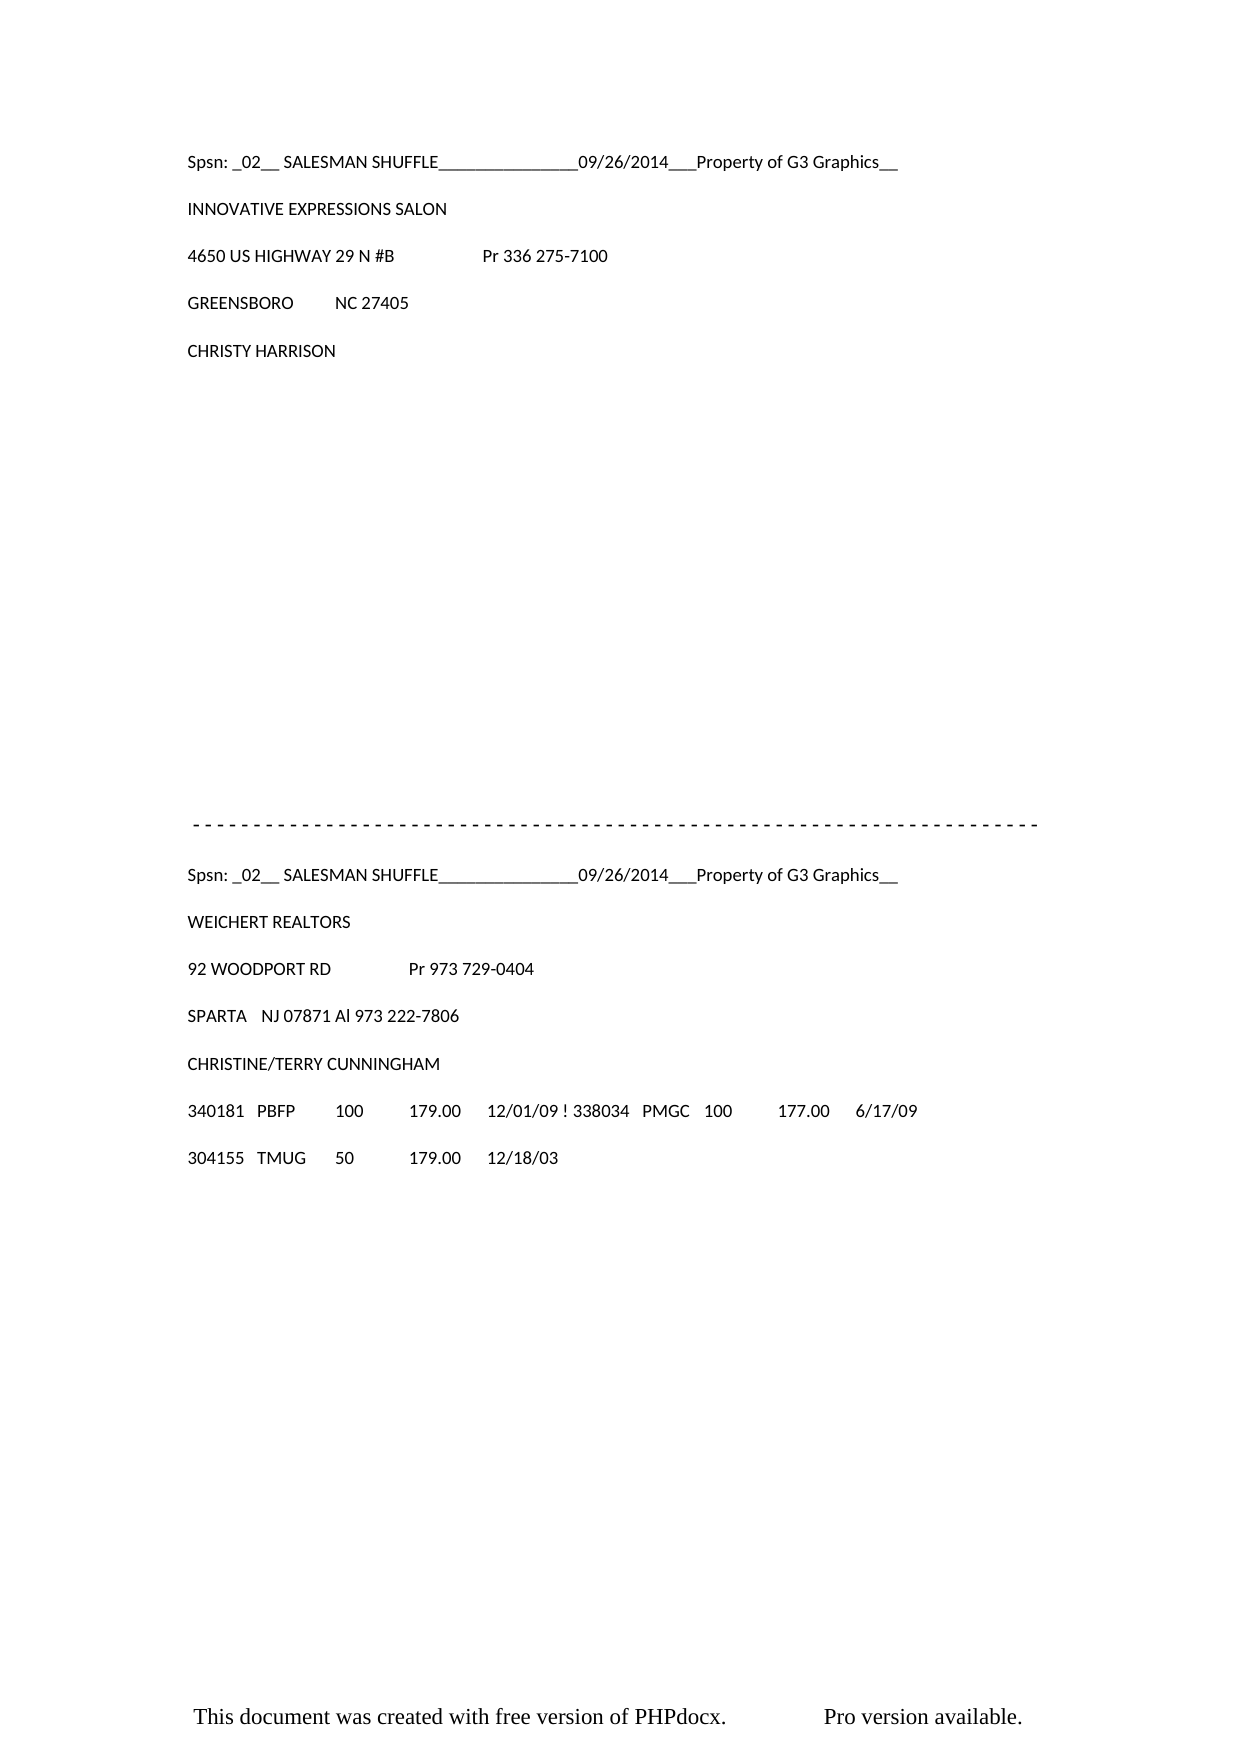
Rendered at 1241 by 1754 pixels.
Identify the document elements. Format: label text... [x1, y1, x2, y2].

text INNOVATIVE EXPRESSIONS SALON [187, 197, 1053, 220]
text CHRISTY HARRISON [187, 339, 1053, 362]
text 92 WOODPORT RD Pr 973 729-0404 [187, 957, 1053, 980]
text 4650 US HIGHWAY 29 N #B Pr 336 275-7100 [187, 244, 1053, 267]
text GREENSBORO NC 27405 [187, 292, 1053, 314]
text SPARTA NJ 07871 Al 973 222-7806 [187, 1005, 1053, 1028]
text 304155 TMUG 50 179.00 12/18/03 [187, 1146, 1053, 1169]
text Spsn: _02__ SALESMAN SHUFFLE_______________09/26/2014___Property of G3 Graphics__ [187, 863, 1053, 886]
text CHRISTINE/TERRY CUNNINGHAM [187, 1052, 1053, 1075]
text - - - - - - - - - - - - - - - - - - - - - - - - - - - - - - - - - - - - - - - - - - - - - - - - - - - - - - - - - - - - - - - - - - - - - - [187, 810, 1053, 838]
text Spsn: _02__ SALESMAN SHUFFLE_______________09/26/2014___Property of G3 Graphics__ [187, 150, 1053, 173]
text 340181 PBFP 100 179.00 12/01/09 ! 338034 PMGC 100 177.00 6/17/09 [187, 1099, 1053, 1122]
text WEICHERT REALTORS [187, 910, 1053, 933]
